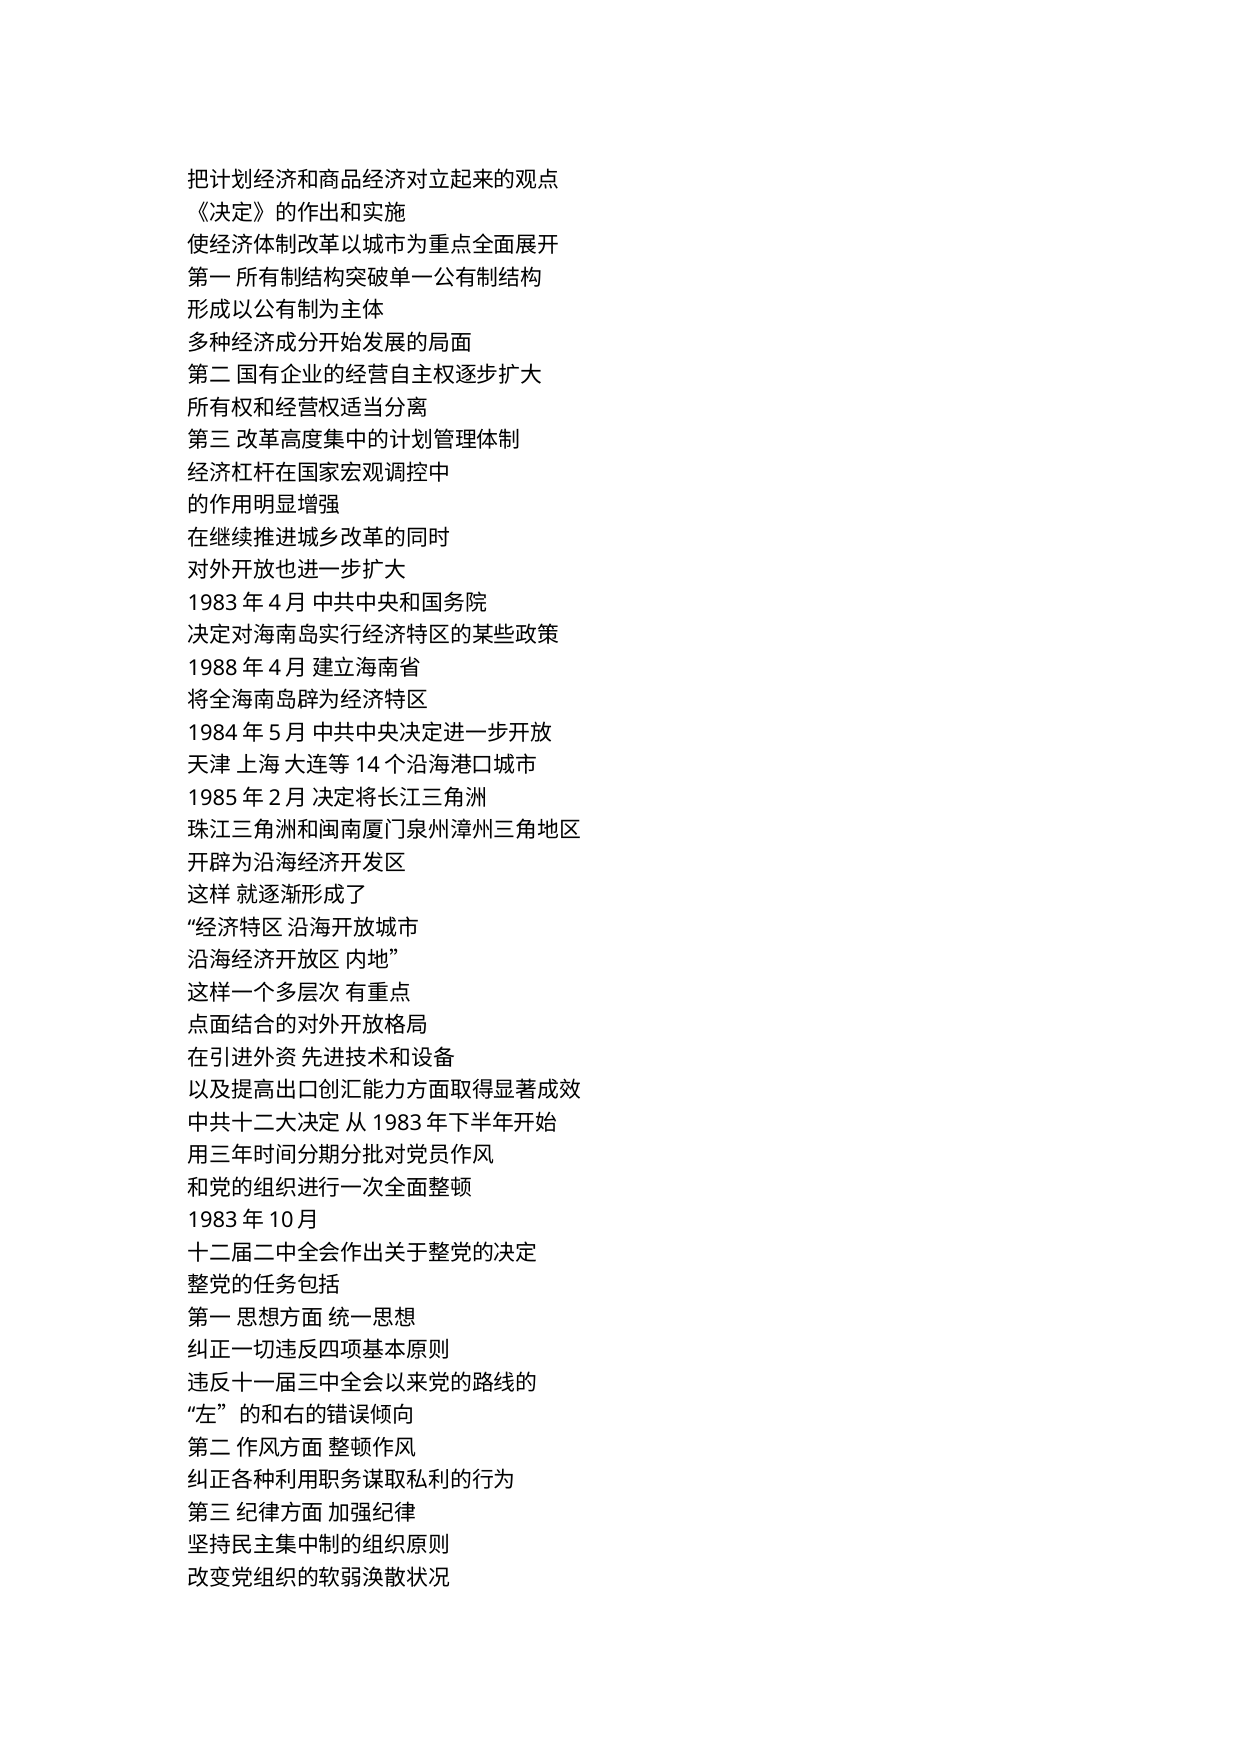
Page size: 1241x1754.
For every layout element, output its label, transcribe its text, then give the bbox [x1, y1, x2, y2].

text 沿海经济开放区 内地” [187, 942, 1053, 974]
text 第二 作风方面 整顿作风 [187, 1429, 1053, 1462]
text 1984年5月 中共中央决定进一步开放 [187, 714, 1053, 747]
text 经济杠杆在国家宏观调控中 [187, 454, 1053, 487]
text 第二 国有企业的经营自主权逐步扩大 [187, 357, 1053, 389]
text 整党的任务包括 [187, 1267, 1053, 1299]
text 开辟为沿海经济开发区 [187, 844, 1053, 877]
text 对外开放也进一步扩大 [187, 552, 1053, 584]
text 1988年4月 建立海南省 [187, 649, 1053, 682]
text 违反十一届三中全会以来党的路线的 [187, 1364, 1053, 1397]
text 第一 所有制结构突破单一公有制结构 [187, 259, 1053, 292]
text 这样 就逐渐形成了 [187, 877, 1053, 909]
text 第一 思想方面 统一思想 [187, 1299, 1053, 1332]
text 把计划经济和商品经济对立起来的观点 [187, 162, 1053, 194]
text 在引进外资 先进技术和设备 [187, 1039, 1053, 1072]
text 十二届二中全会作出关于整党的决定 [187, 1234, 1053, 1267]
text 所有权和经营权适当分离 [187, 389, 1053, 422]
text “左”的和右的错误倾向 [187, 1397, 1053, 1429]
text 多种经济成分开始发展的局面 [187, 324, 1053, 357]
text 以及提高出口创汇能力方面取得显著成效 [187, 1072, 1053, 1104]
text 中共十二大决定 从1983年下半年开始 [187, 1104, 1053, 1137]
text 这样一个多层次 有重点 [187, 974, 1053, 1007]
text 《决定》的作出和实施 [187, 194, 1053, 227]
text 形成以公有制为主体 [187, 292, 1053, 324]
text 天津 上海 大连等14个沿海港口城市 [187, 747, 1053, 779]
text 1985年2月 决定将长江三角洲 [187, 779, 1053, 812]
text 第三 纪律方面 加强纪律 [187, 1494, 1053, 1527]
text 决定对海南岛实行经济特区的某些政策 [187, 617, 1053, 649]
text 坚持民主集中制的组织原则 [187, 1527, 1053, 1559]
text 纠正一切违反四项基本原则 [187, 1332, 1053, 1364]
text 改变党组织的软弱涣散状况 [187, 1559, 1053, 1592]
text 1983年4月 中共中央和国务院 [187, 584, 1053, 617]
text “经济特区 沿海开放城市 [187, 909, 1053, 942]
text 将全海南岛辟为经济特区 [187, 682, 1053, 714]
text 珠江三角洲和闽南厦门泉州漳州三角地区 [187, 812, 1053, 844]
text 第三 改革高度集中的计划管理体制 [187, 422, 1053, 454]
text 使经济体制改革以城市为重点全面展开 [187, 227, 1053, 259]
text 用三年时间分期分批对党员作风 [187, 1137, 1053, 1169]
text 的作用明显增强 [187, 487, 1053, 519]
text 纠正各种利用职务谋取私利的行为 [187, 1462, 1053, 1494]
text 和党的组织进行一次全面整顿 [187, 1169, 1053, 1202]
text 在继续推进城乡改革的同时 [187, 519, 1053, 552]
text 点面结合的对外开放格局 [187, 1007, 1053, 1039]
text 1983年10月 [187, 1202, 1053, 1234]
